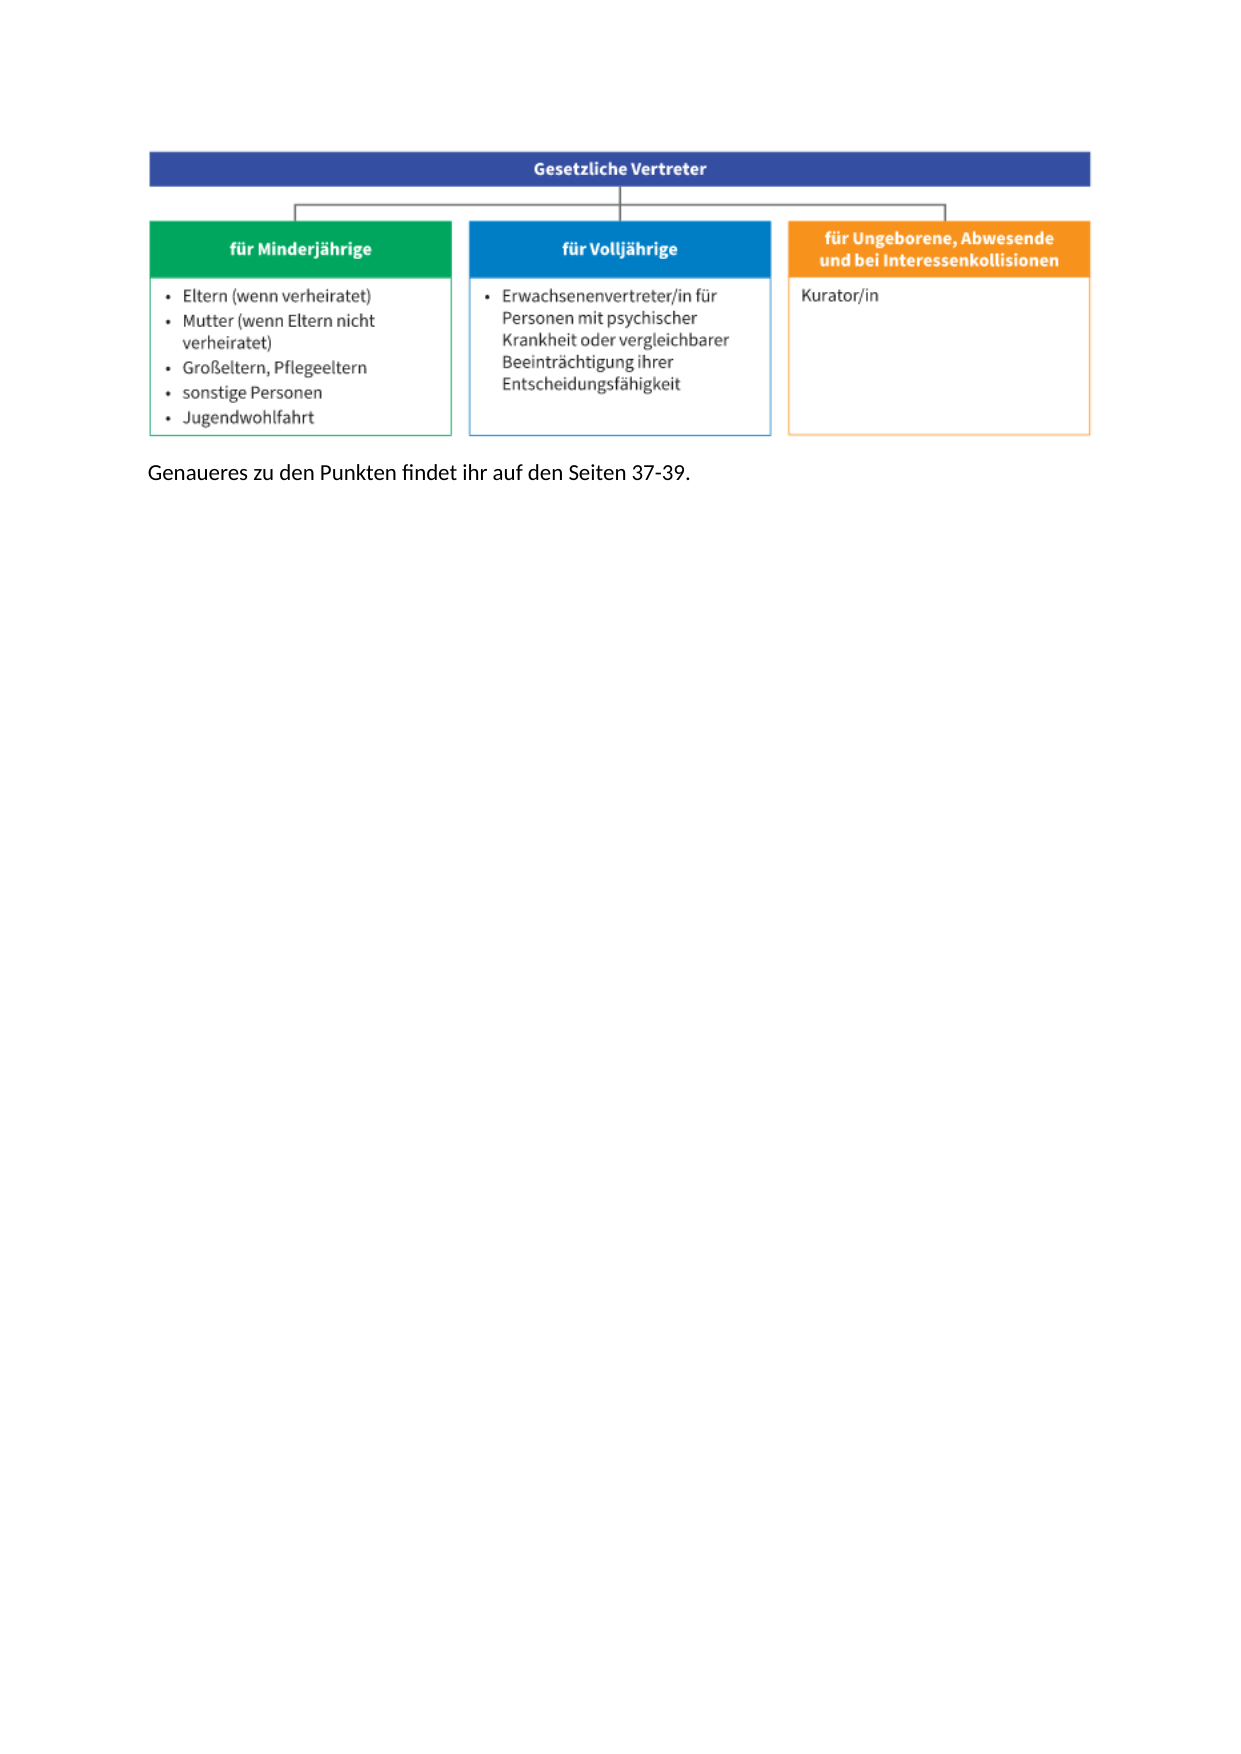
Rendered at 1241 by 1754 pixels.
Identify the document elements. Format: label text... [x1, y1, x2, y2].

picture [147, 147, 1093, 439]
text Genaueres zu den Punkten findet ihr auf den Seiten 37-39. [148, 458, 1093, 486]
